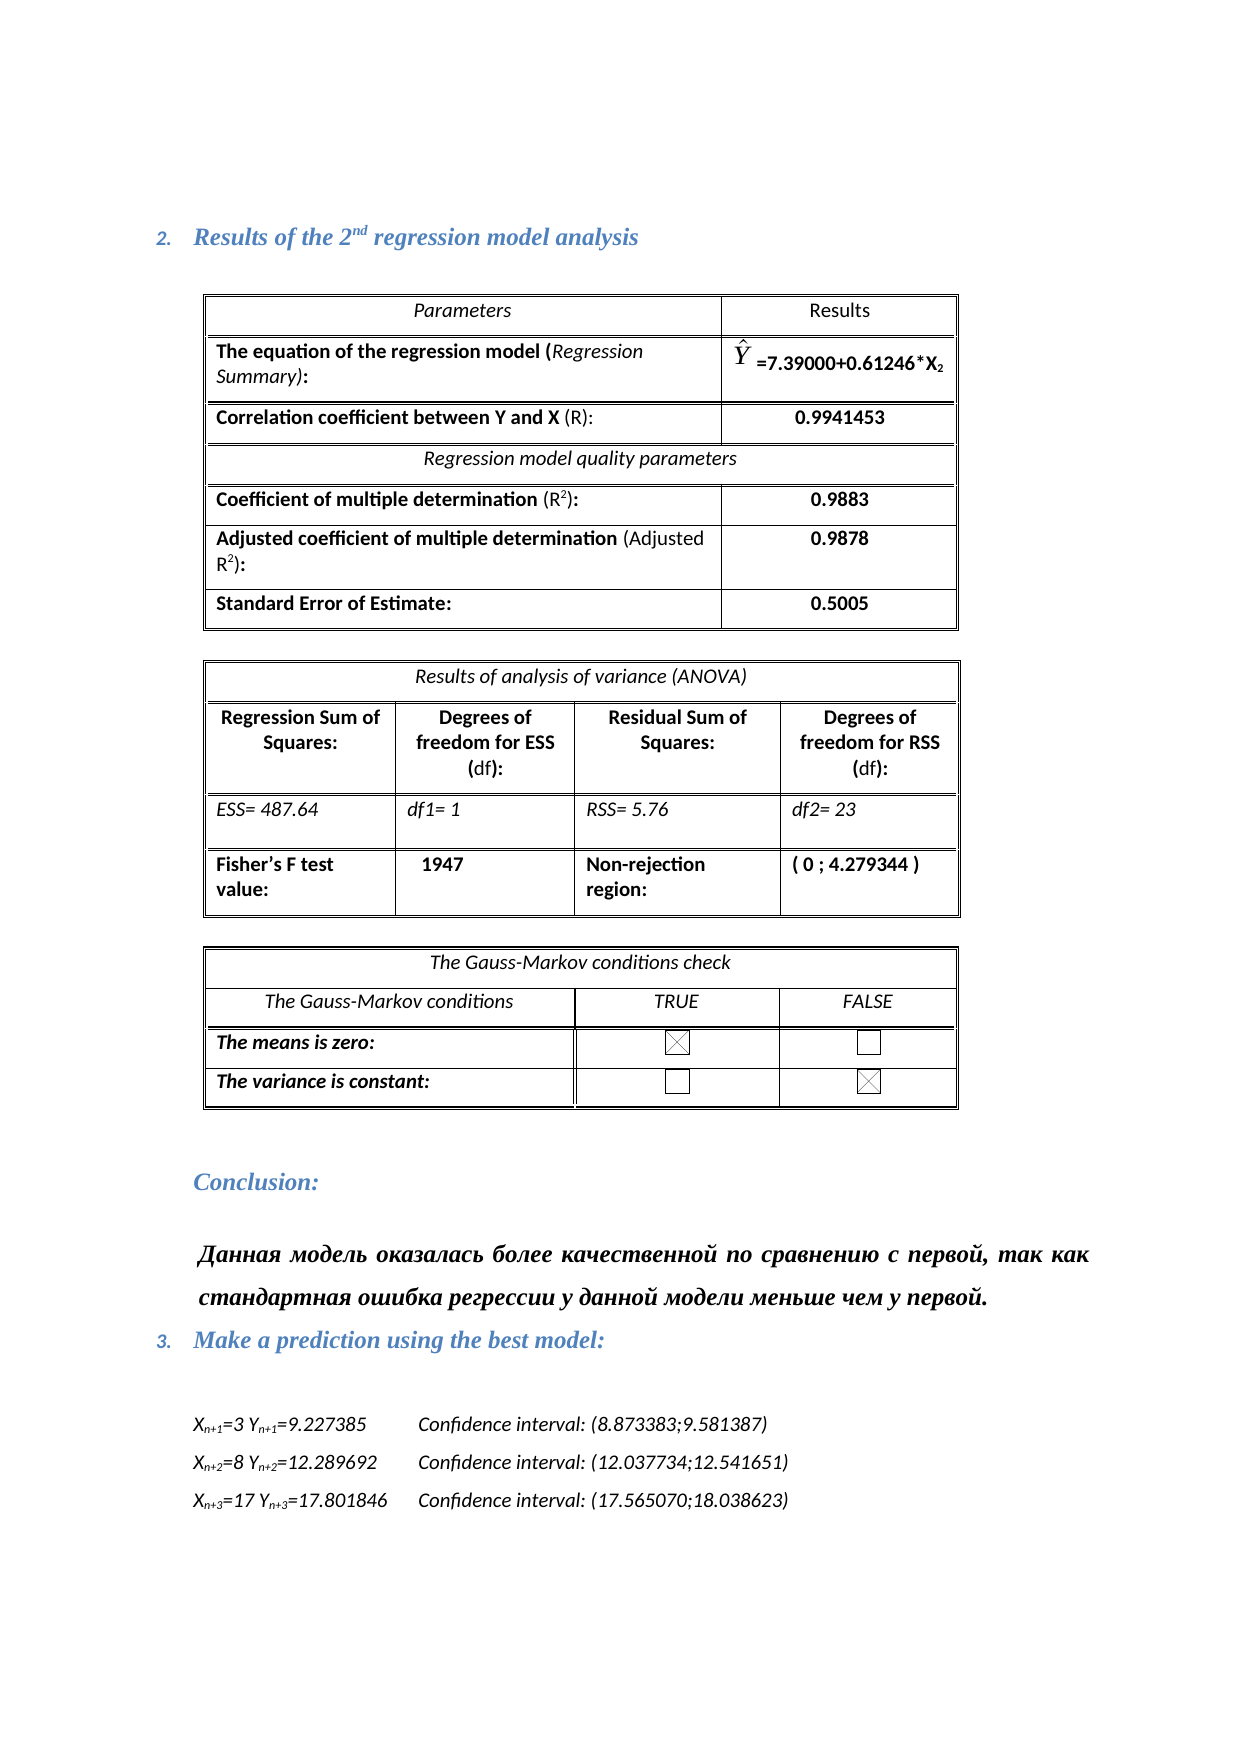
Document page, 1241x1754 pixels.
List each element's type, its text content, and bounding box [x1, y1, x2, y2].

table_cell FALSE [780, 989, 956, 1026]
table_cell 0.5005 [722, 590, 956, 628]
table_cell The variance is constant: [206, 1069, 575, 1106]
text Xn+2=8 Yn+2=12.289692 Confidence interval: (12.037734;12.541651) [118, 1449, 1092, 1475]
table_cell ( 0 ; 4.279344 ) [781, 848, 959, 914]
list Results of the 2nd regression model analysis [156, 222, 1092, 251]
table_cell 1947 [396, 851, 574, 914]
table_cell Regression Sum of Squares: [206, 701, 395, 793]
table_cell [780, 1069, 956, 1106]
table_cell Standard Error of Estimate: [206, 590, 721, 628]
table_cell [575, 1069, 779, 1106]
table_header Results of analysis of variance (ANOVA) [206, 663, 958, 701]
table_cell Degrees of freedom for RSS (df): [781, 701, 958, 793]
table_cell =7.39000+0.61246*X2 [722, 335, 958, 401]
table_cell Residual Sum of Squares: [575, 704, 780, 793]
table_cell 0.9883 [722, 484, 956, 524]
text Данная модель оказалась более качественной по сравнению с первой, так как стандартная ошибка регрессии у данной модели меньше чем у первой. [199, 1239, 1092, 1311]
table_cell [577, 1030, 779, 1067]
table_header The Gauss-Markov conditions check [206, 950, 956, 987]
table_cell df2= 23 [781, 793, 958, 848]
table_cell Degrees of freedom for ESS (df): [396, 704, 574, 793]
table_cell Coefficient of multiple determination (R2): [206, 484, 721, 524]
table_cell TRUE [576, 989, 779, 1026]
list Make a prediction using the best model: [156, 1325, 1092, 1354]
table_cell The Gauss-Markov conditions [206, 989, 574, 1026]
table_cell [780, 1026, 956, 1067]
table_cell Regression model quality parameters [206, 443, 956, 483]
text Xn+3=17 Yn+3=17.801846 Confidence interval: (17.565070;18.038623) [118, 1487, 1092, 1513]
table_cell 0.9878 [722, 526, 956, 589]
table_cell Correlation coefficient between Y and X (R): [206, 401, 721, 442]
table_cell 0.9941453 [722, 401, 956, 442]
table_cell The equation of the regression model (Regression Summary): [205, 335, 721, 401]
text Conclusion: [118, 1167, 1092, 1196]
table_cell Non-rejection region: [575, 851, 780, 914]
table_cell df1= 1 [396, 796, 574, 848]
table_cell ESS= 487.64 [206, 793, 395, 848]
table_header Results [722, 297, 956, 335]
table_header Parameters [206, 297, 721, 335]
text Xn+1=3 Yn+1=9.227385 Confidence interval: (8.873383;9.581387) [118, 1411, 1092, 1437]
table_cell Fisher’s F test value: [205, 848, 395, 914]
table_cell Adjusted coefficient of multiple determination (Adjusted R2): [206, 526, 721, 589]
table_cell RSS= 5.76 [575, 796, 780, 848]
table_cell The means is zero: [206, 1026, 573, 1067]
